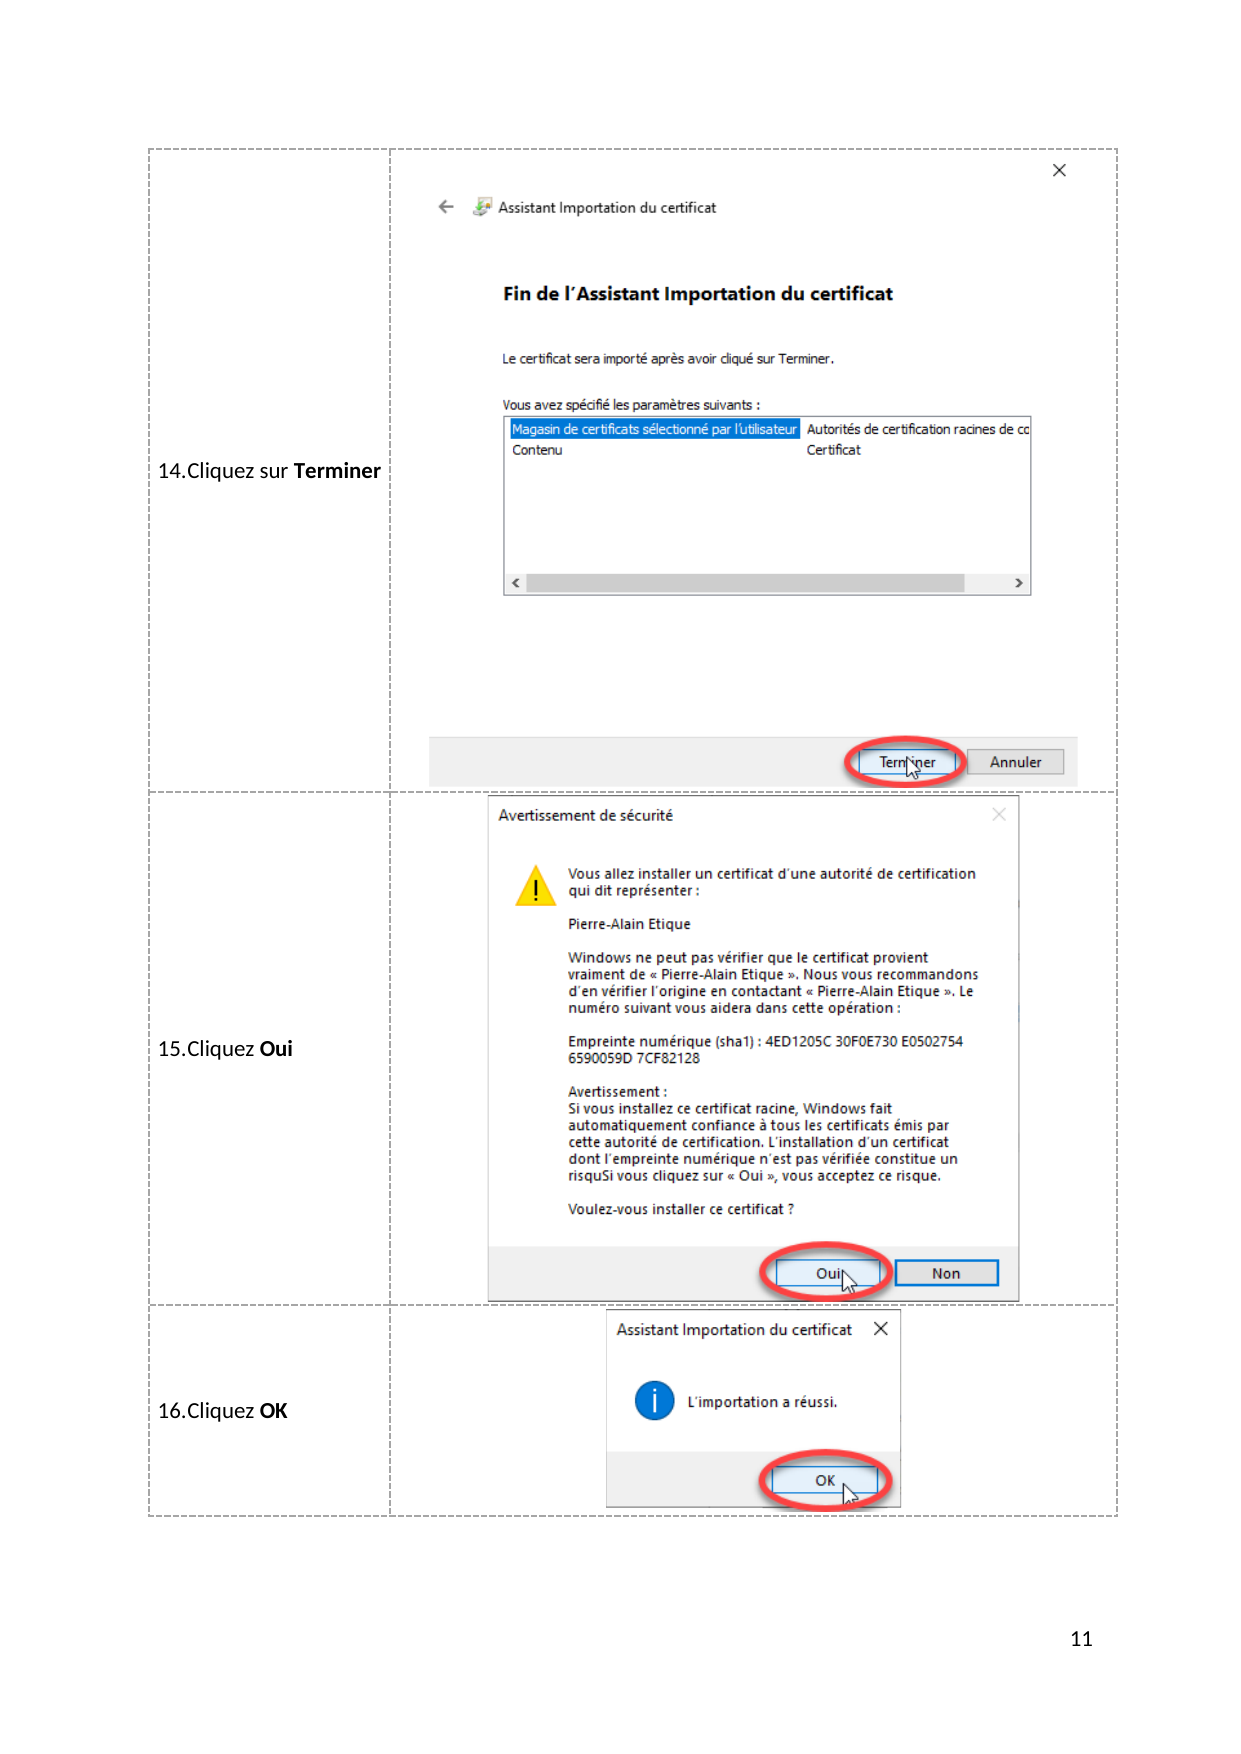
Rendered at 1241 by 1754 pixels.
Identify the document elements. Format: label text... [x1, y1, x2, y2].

table_cell [390, 791, 1117, 1304]
picture [487, 795, 1020, 1302]
table_cell Cliquez sur Terminer [149, 148, 390, 791]
picture [428, 152, 1079, 788]
table_cell [390, 1304, 1117, 1514]
table_cell Cliquez OK [149, 1304, 390, 1514]
picture [606, 1309, 902, 1512]
table_cell [390, 148, 1117, 791]
table_cell Cliquez Oui [149, 791, 390, 1304]
